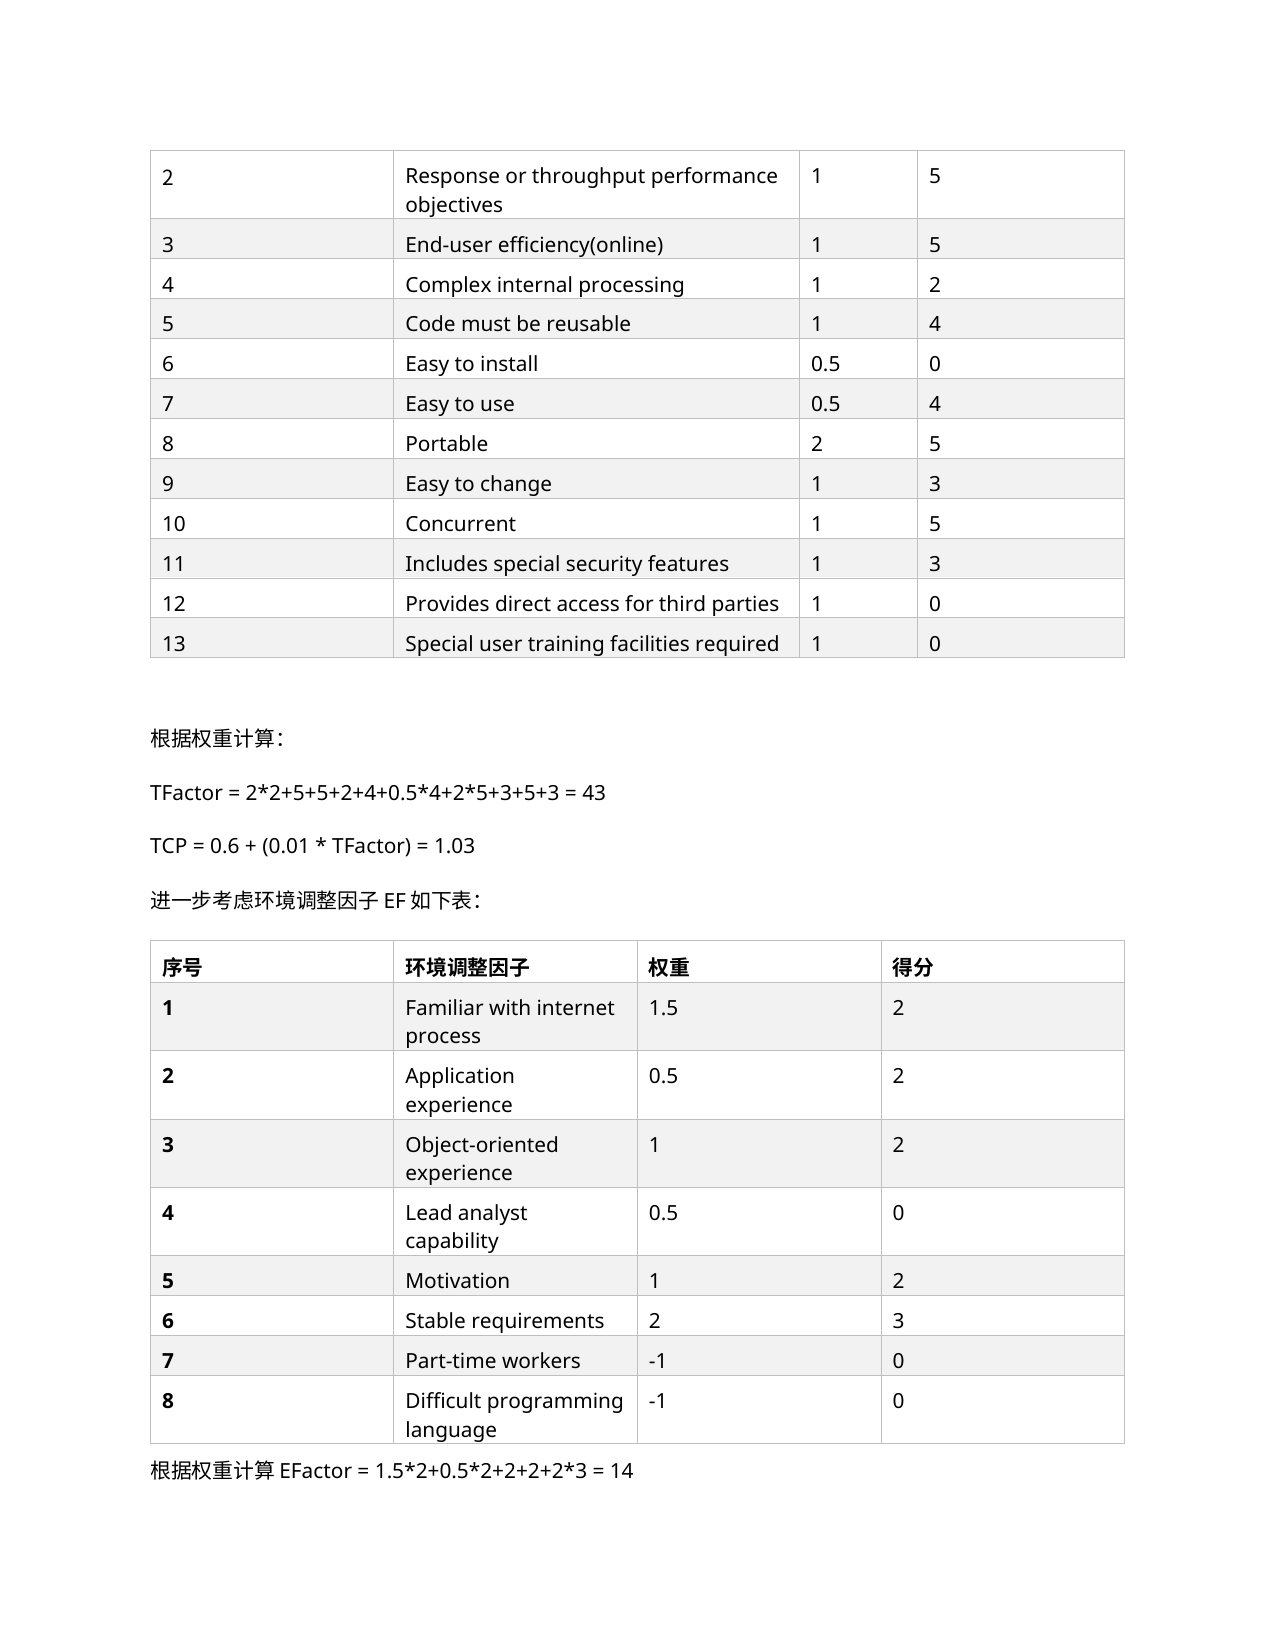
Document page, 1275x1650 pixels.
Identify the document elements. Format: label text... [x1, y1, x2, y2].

text TCP = 0.6 + (0.01 * TFactor) = 1.03 [150, 831, 1125, 859]
table_cell 6 [151, 1296, 393, 1335]
table_cell Provides direct access for third parties [394, 579, 799, 617]
table_cell 0.5 [800, 379, 917, 418]
table_cell 1 [800, 539, 917, 577]
table_cell 1 [638, 1256, 881, 1295]
table_cell 4 [151, 1188, 393, 1255]
table_header 得分 [882, 941, 1124, 982]
table_cell 11 [151, 539, 393, 577]
table_header 权重 [638, 941, 881, 982]
table_header 环境调整因子 [394, 941, 637, 982]
table_cell 1 [800, 151, 917, 218]
table_cell 8 [151, 419, 393, 458]
table_cell 2 [882, 1120, 1124, 1187]
table_cell 1 [800, 219, 917, 258]
text 根据权重计算EFactor = 1.5*2+0.5*2+2+2+2*3 = 14 [150, 1454, 1125, 1485]
table_cell 5 [918, 151, 1124, 218]
table_cell 2 [151, 151, 393, 218]
table_cell Easy to change [394, 459, 799, 498]
table_cell End-user efficiency(online) [394, 219, 799, 258]
text TFactor = 2*2+5+5+2+4+0.5*4+2*5+3+5+3 = 43 [150, 778, 1125, 806]
table_cell 5 [151, 1256, 393, 1295]
text 进一步考虑环境调整因子EF如下表： [150, 884, 1125, 915]
table_cell Includes special security features [394, 539, 799, 577]
table_cell Special user training facilities required [394, 618, 799, 657]
table_cell 7 [151, 1336, 393, 1375]
table_cell Part-time workers [394, 1336, 637, 1375]
text 根据权重计算： [150, 722, 1125, 752]
table_cell Code must be reusable [394, 299, 799, 338]
table_cell 12 [151, 579, 393, 617]
table_cell 2 [151, 1051, 393, 1118]
table_cell 3 [151, 1120, 393, 1187]
table_header 序号 [151, 941, 393, 982]
table_cell 5 [918, 219, 1124, 258]
table_cell 3 [918, 539, 1124, 577]
table_cell 2 [800, 419, 917, 458]
table_cell 1 [800, 459, 917, 498]
table_cell 0 [918, 579, 1124, 617]
table_cell 5 [918, 419, 1124, 458]
table_cell 9 [151, 459, 393, 498]
table_cell 0.5 [800, 339, 917, 378]
table_cell Stable requirements [394, 1296, 637, 1335]
table_cell 0.5 [638, 1188, 881, 1255]
table_cell Concurrent [394, 499, 799, 537]
table_cell 0.5 [638, 1051, 881, 1118]
table_cell 3 [882, 1296, 1124, 1335]
table_cell 10 [151, 499, 393, 537]
table_cell 1 [151, 983, 393, 1050]
table_cell -1 [638, 1376, 881, 1443]
table_cell 6 [151, 339, 393, 378]
table_cell 1 [800, 579, 917, 617]
table_cell Portable [394, 419, 799, 458]
table_cell 7 [151, 379, 393, 418]
table_cell 2 [918, 259, 1124, 298]
table_cell Familiar with internet process [394, 983, 637, 1050]
table_cell Application experience [394, 1051, 637, 1118]
table_cell Easy to use [394, 379, 799, 418]
table_cell Easy to install [394, 339, 799, 378]
table_cell Complex internal processing [394, 259, 799, 298]
table_cell 2 [882, 1051, 1124, 1118]
table_cell 2 [882, 983, 1124, 1050]
table_cell 4 [918, 379, 1124, 418]
table_cell 3 [151, 219, 393, 258]
table_cell 8 [151, 1376, 393, 1443]
table_cell 3 [918, 459, 1124, 498]
table_cell 0 [882, 1188, 1124, 1255]
table_cell 2 [638, 1296, 881, 1335]
table_cell 1 [800, 299, 917, 338]
table_cell 13 [151, 618, 393, 657]
table_cell 1 [638, 1120, 881, 1187]
table_cell 2 [882, 1256, 1124, 1295]
table_cell 1.5 [638, 983, 881, 1050]
table_cell 1 [800, 259, 917, 298]
table_cell 0 [918, 339, 1124, 378]
table_cell -1 [638, 1336, 881, 1375]
table_cell 1 [800, 499, 917, 537]
table_cell 5 [151, 299, 393, 338]
table_cell 1 [800, 618, 917, 657]
table_cell 4 [918, 299, 1124, 338]
table_cell 0 [882, 1336, 1124, 1375]
table_cell Difficult programming language [394, 1376, 637, 1443]
table_cell 0 [918, 618, 1124, 657]
table_cell Motivation [394, 1256, 637, 1295]
table_cell Object-oriented experience [394, 1120, 637, 1187]
table_cell 0 [882, 1376, 1124, 1443]
table_cell Lead analyst capability [394, 1188, 637, 1255]
table_cell Response or throughput performance objectives [394, 151, 799, 218]
table_cell 5 [918, 499, 1124, 537]
table_cell 4 [151, 259, 393, 298]
